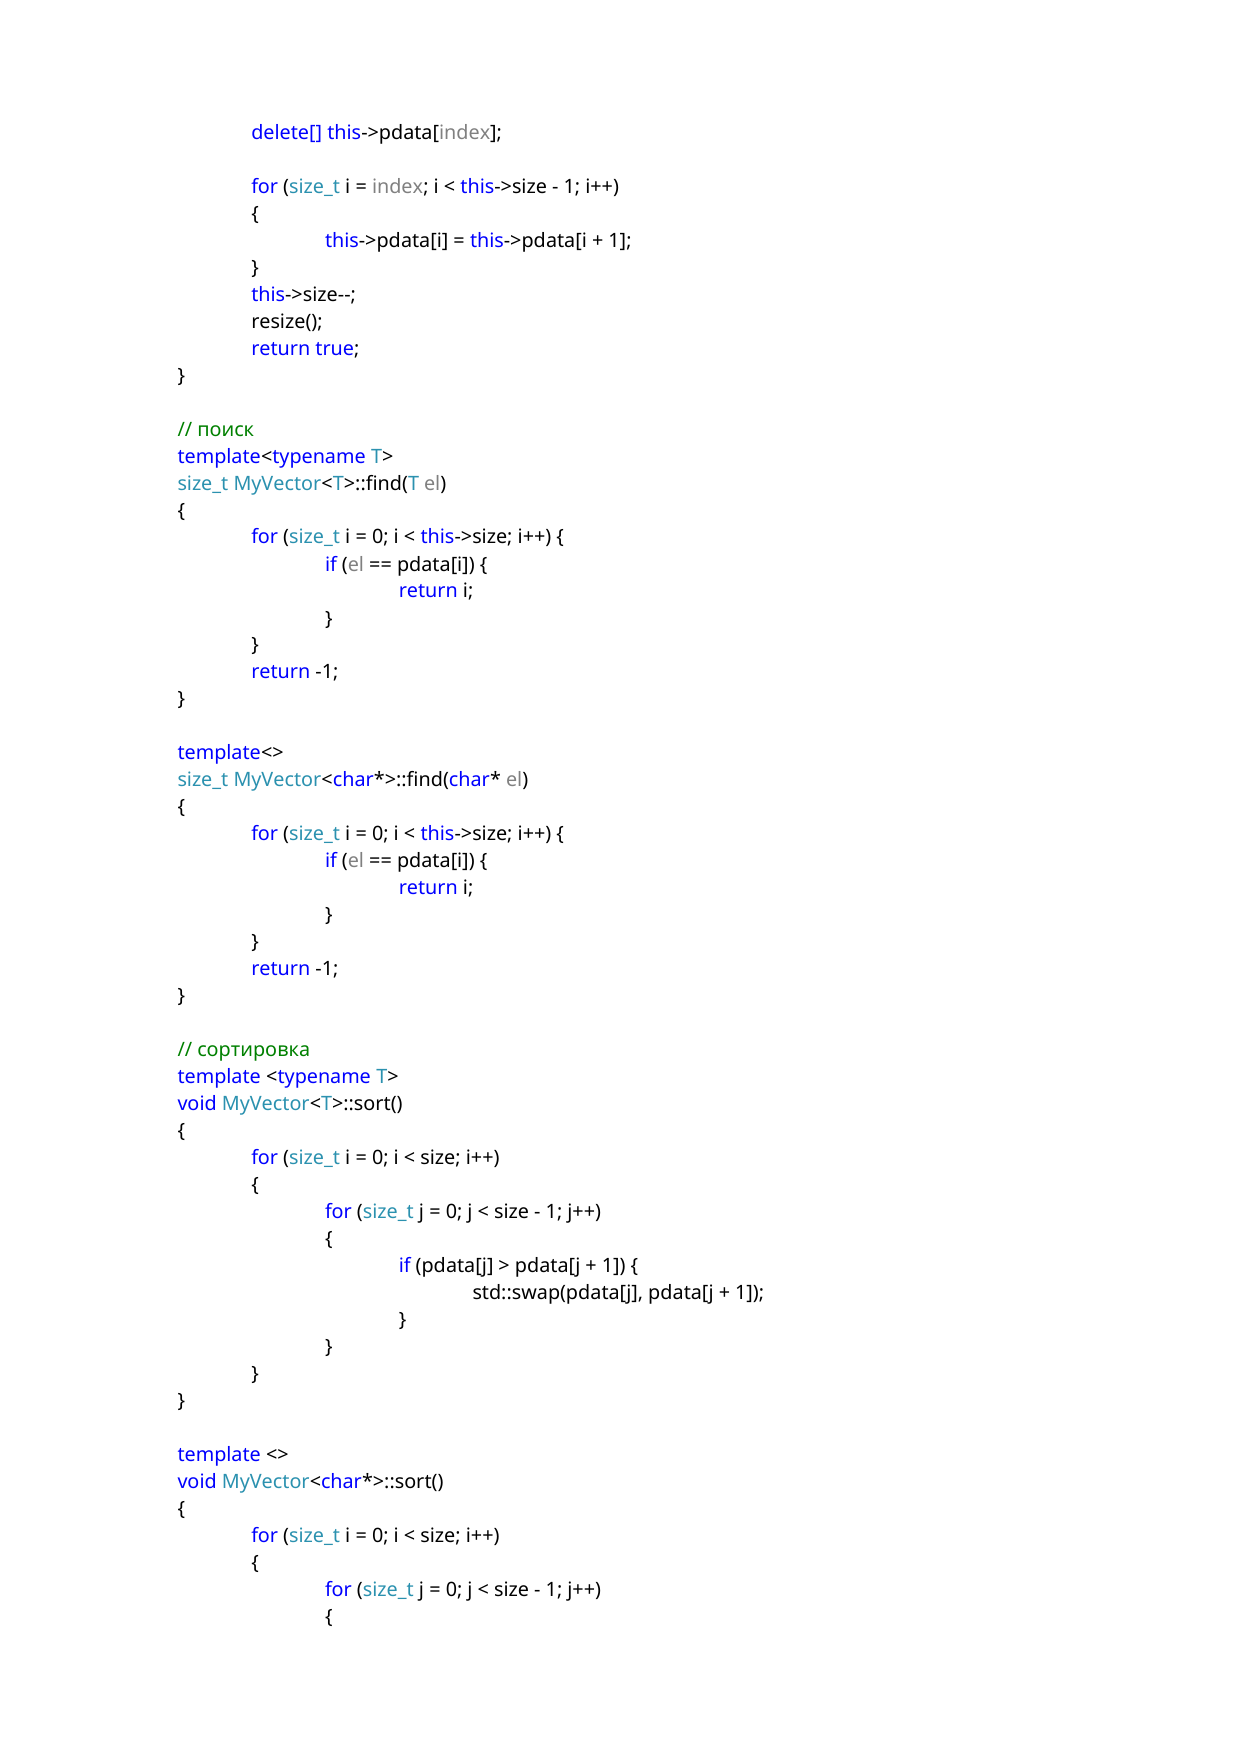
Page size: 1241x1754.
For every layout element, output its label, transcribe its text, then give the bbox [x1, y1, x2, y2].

text } [177, 361, 1152, 388]
text if (pdata[j] > pdata[j + 1]) { [177, 1251, 1152, 1278]
text return -1; [177, 658, 1152, 685]
text } [177, 604, 1152, 631]
text template <> [177, 1440, 1152, 1467]
text this->size--; [177, 280, 1152, 307]
text } [177, 981, 1152, 1008]
text } [177, 1305, 1152, 1332]
text // поиск [177, 415, 1152, 442]
text delete[] this->pdata[index]; [177, 118, 1152, 145]
text if (el == pdata[i]) { [177, 550, 1152, 577]
text } [177, 1332, 1152, 1359]
text { [177, 1602, 1152, 1629]
text } [177, 1359, 1152, 1386]
text for (size_t i = 0; i < this->size; i++) { [177, 819, 1152, 847]
text } [177, 1386, 1152, 1413]
text { [177, 199, 1152, 226]
text } [177, 631, 1152, 658]
text // сортировка [177, 1035, 1152, 1062]
text { [177, 793, 1152, 819]
text } [177, 253, 1152, 280]
text void MyVector<T>::sort() [177, 1089, 1152, 1116]
text resize(); [177, 307, 1152, 334]
text size_t MyVector<char*>::find(char* el) [177, 766, 1152, 793]
text std::swap(pdata[j], pdata[j + 1]); [177, 1278, 1152, 1305]
text return i; [177, 873, 1152, 901]
text template <typename T> [177, 1062, 1152, 1089]
text } [177, 901, 1152, 927]
text if (el == pdata[i]) { [177, 847, 1152, 873]
text { [177, 1116, 1152, 1143]
text { [177, 1170, 1152, 1197]
text { [177, 1224, 1152, 1251]
text size_t MyVector<T>::find(T el) [177, 469, 1152, 496]
text for (size_t i = index; i < this->size - 1; i++) [177, 172, 1152, 199]
text return -1; [177, 954, 1152, 981]
text } [177, 927, 1152, 954]
text template<typename T> [177, 442, 1152, 469]
text template<> [177, 739, 1152, 766]
text { [177, 1548, 1152, 1575]
text this->pdata[i] = this->pdata[i + 1]; [177, 226, 1152, 253]
text for (size_t i = 0; i < size; i++) [177, 1521, 1152, 1548]
text return true; [177, 334, 1152, 361]
text for (size_t j = 0; j < size - 1; j++) [177, 1575, 1152, 1602]
text for (size_t i = 0; i < this->size; i++) { [177, 523, 1152, 550]
text for (size_t i = 0; i < size; i++) [177, 1143, 1152, 1170]
text for (size_t j = 0; j < size - 1; j++) [177, 1197, 1152, 1224]
text { [177, 496, 1152, 523]
text void MyVector<char*>::sort() [177, 1467, 1152, 1494]
text { [177, 1494, 1152, 1521]
text } [177, 685, 1152, 712]
text return i; [177, 577, 1152, 604]
